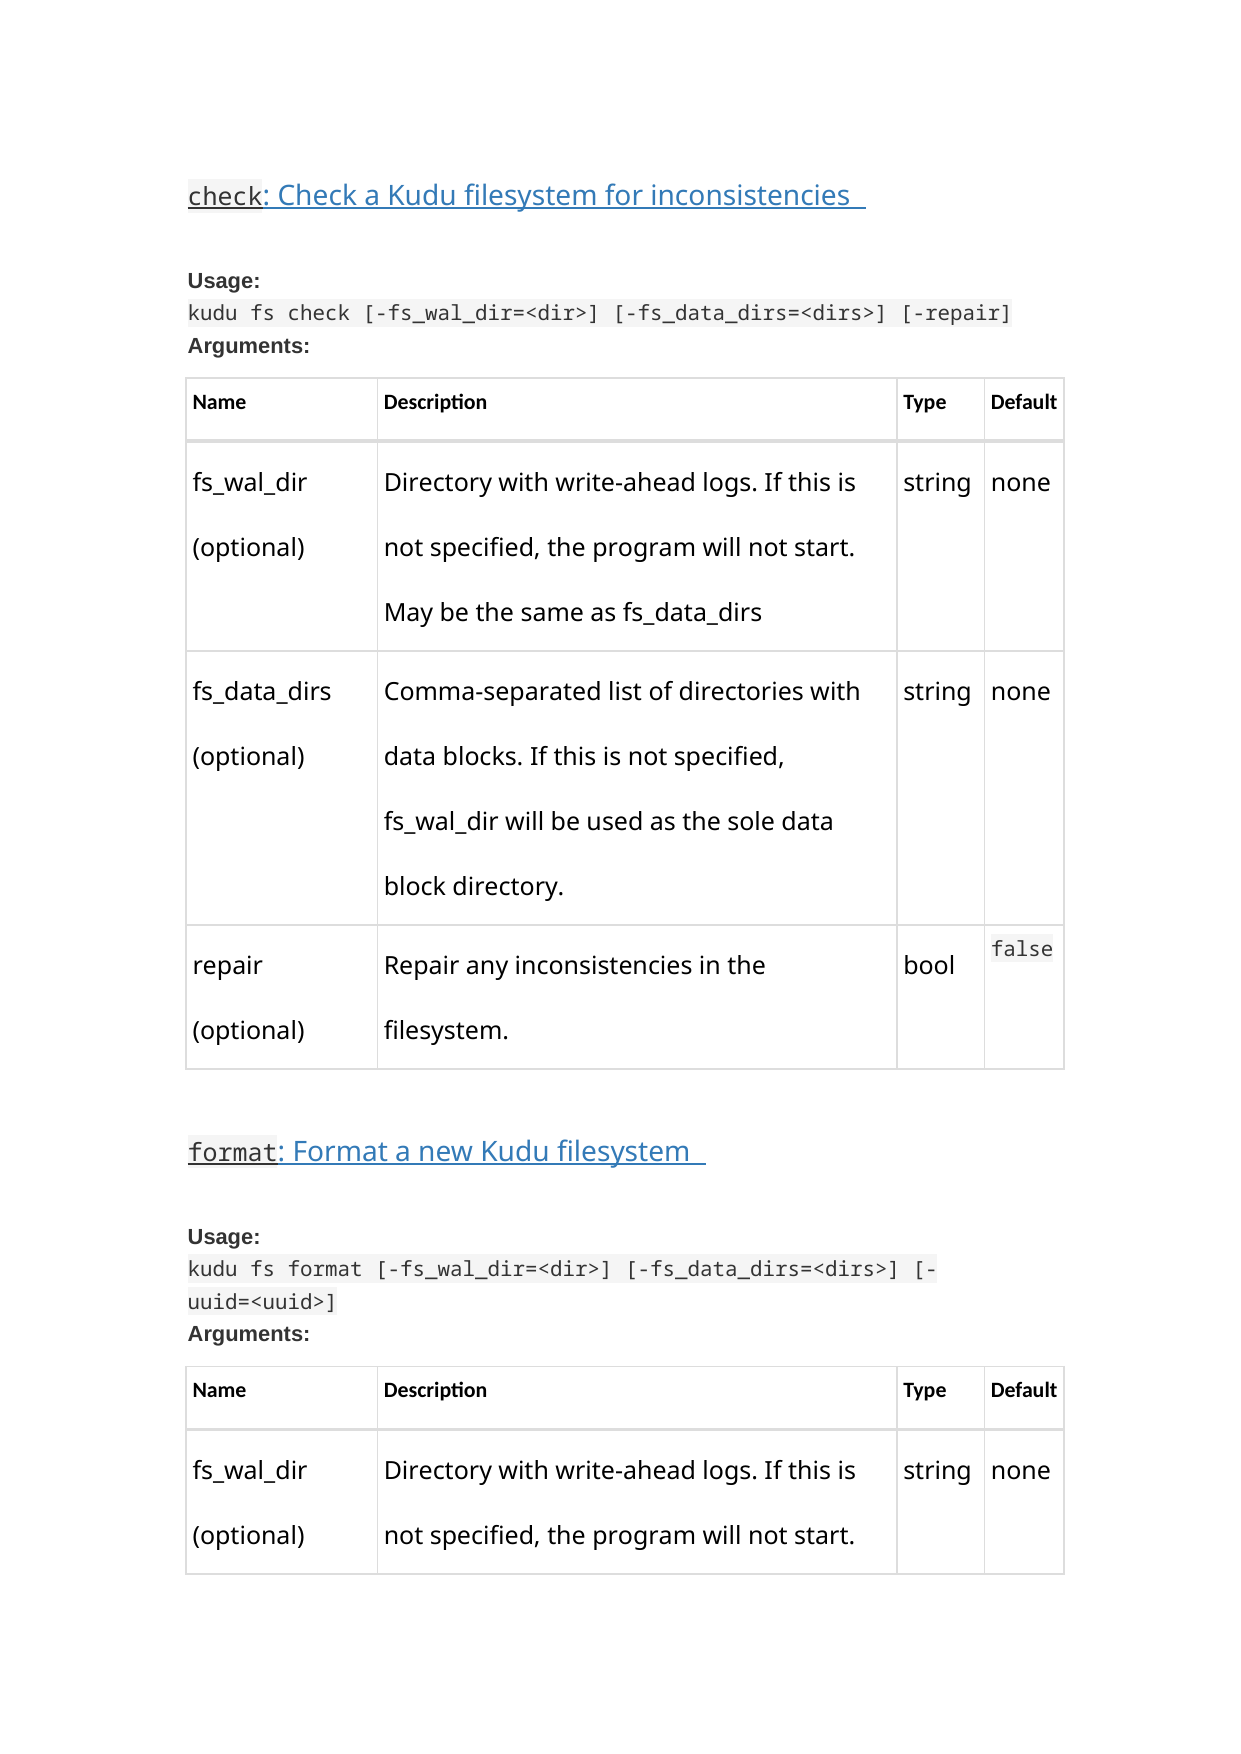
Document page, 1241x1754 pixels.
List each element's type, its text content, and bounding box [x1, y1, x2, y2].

text Usage: kudu fs format [-fs_wal_dir=<dir>] [-fs_data_dirs=<dirs>] [-uuid=<uuid>] Arguments: [187, 1220, 1053, 1350]
table_cell fs_wal_dir (optional) [187, 1431, 377, 1573]
table_header Name [187, 379, 377, 439]
table_cell string [898, 652, 984, 924]
table_header Name [187, 1367, 377, 1428]
table_cell Comma-separated list of directories with data blocks. If this is not specified, fs_wal_dir will be used as the sole data block directory. [378, 652, 896, 924]
text Usage: kudu fs check [-fs_wal_dir=<dir>] [-fs_data_dirs=<dirs>] [-repair] Arguments: [187, 264, 1053, 362]
table_header Description [378, 379, 896, 439]
table_header Default [985, 379, 1063, 439]
table_cell Repair any inconsistencies in the filesystem. [378, 926, 896, 1068]
subtitle check: Check a Kudu filesystem for inconsistencies [187, 162, 1053, 227]
table_header Type [898, 1367, 984, 1428]
table_cell Directory with write-ahead logs. If this is not specified, the program will not start. May be the same as fs_data_dirs [378, 443, 896, 650]
table_cell string [898, 1431, 984, 1573]
table_cell fs_wal_dir (optional) [187, 443, 377, 650]
table_cell bool [898, 926, 984, 1068]
table_cell none [985, 1431, 1063, 1573]
table_cell string [898, 443, 984, 650]
table_cell none [985, 443, 1063, 650]
table_header Default [985, 1367, 1063, 1428]
table_cell repair (optional) [187, 926, 377, 1068]
table_header Description [378, 1367, 896, 1428]
subtitle format: Format a new Kudu filesystem [187, 1118, 1053, 1183]
table_cell none [985, 652, 1063, 924]
table_cell fs_data_dirs (optional) [187, 652, 377, 924]
table_header Type [898, 379, 984, 439]
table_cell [378, 1431, 896, 1573]
table_cell false [985, 926, 1063, 1068]
